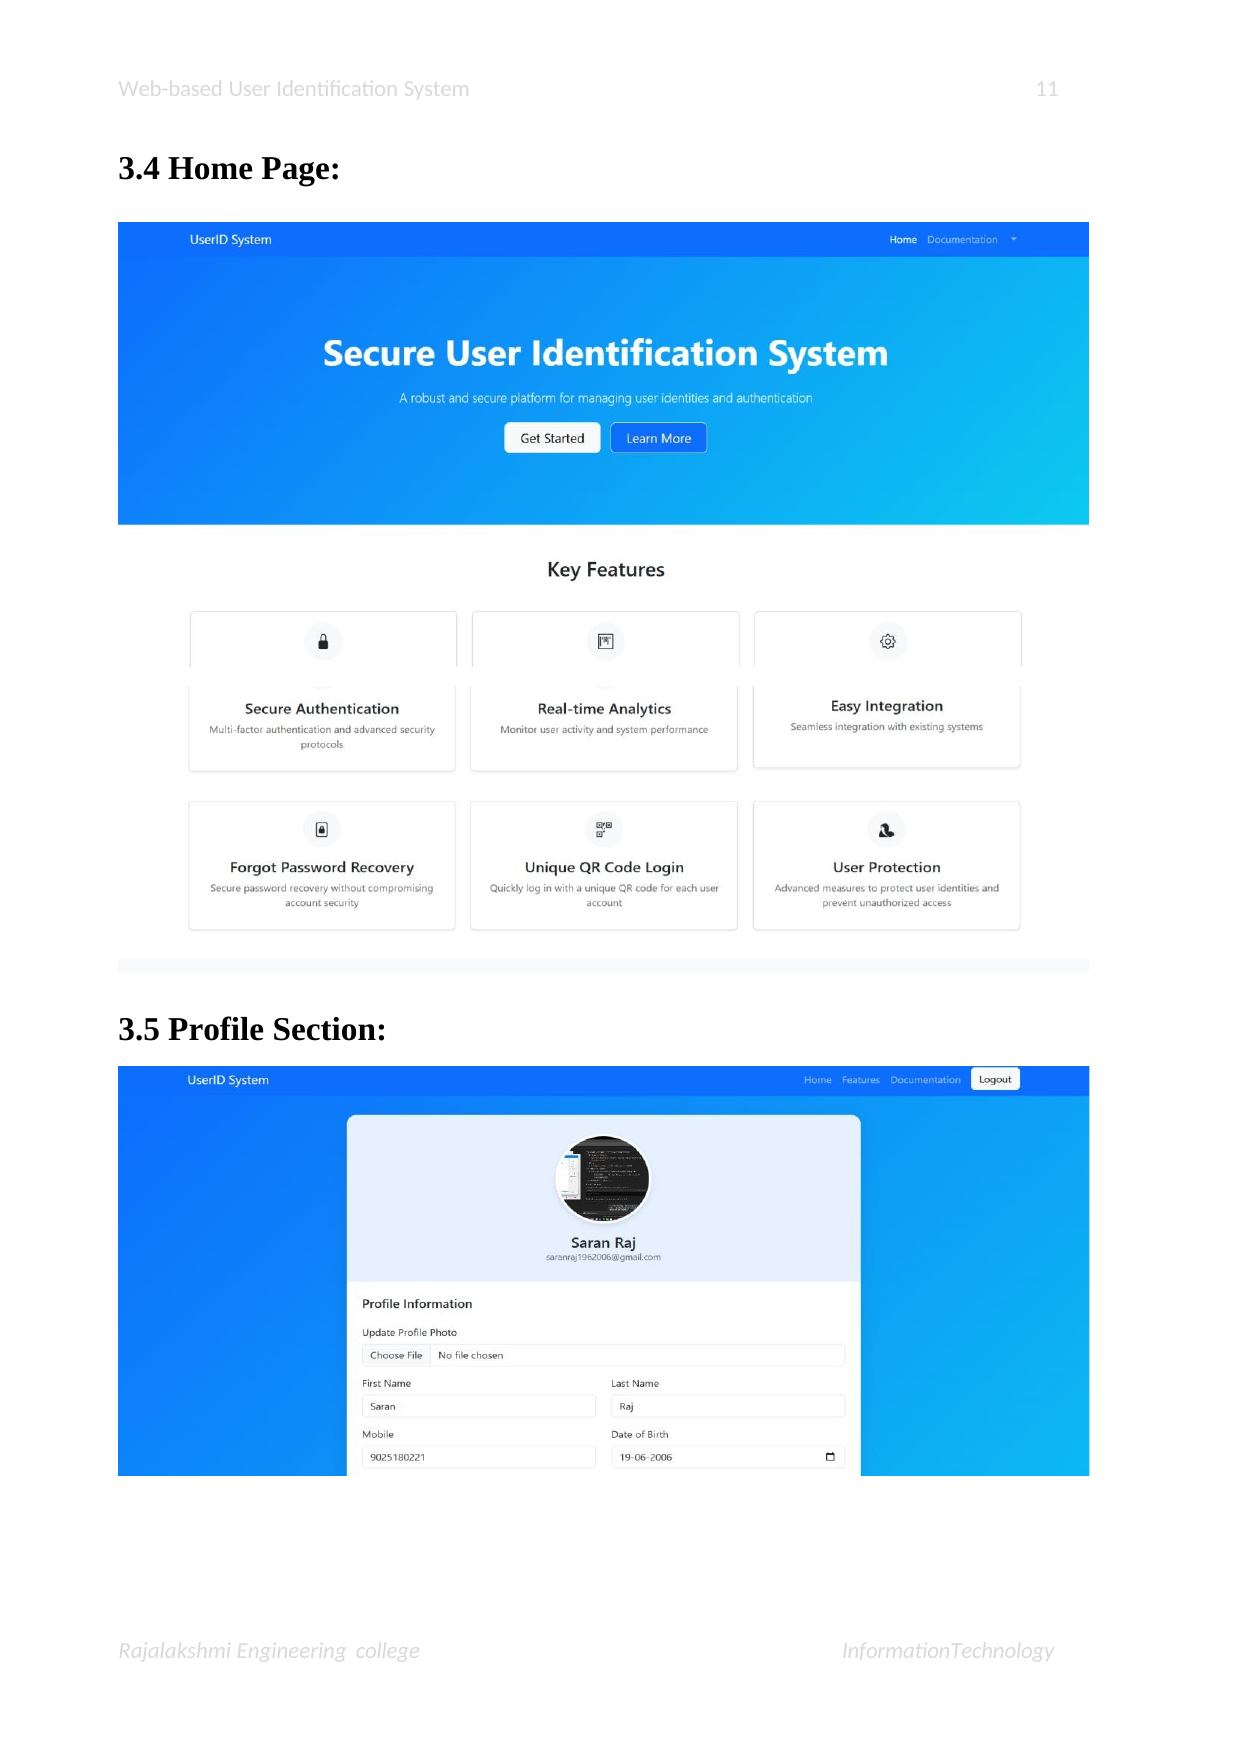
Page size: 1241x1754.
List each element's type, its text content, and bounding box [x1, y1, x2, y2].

picture [118, 1066, 1090, 1476]
picture [118, 686, 1089, 972]
picture [118, 222, 1089, 667]
list Home Page: [118, 148, 1236, 186]
picture [737, 393, 813, 403]
picture [769, 339, 889, 375]
picture [713, 392, 733, 403]
